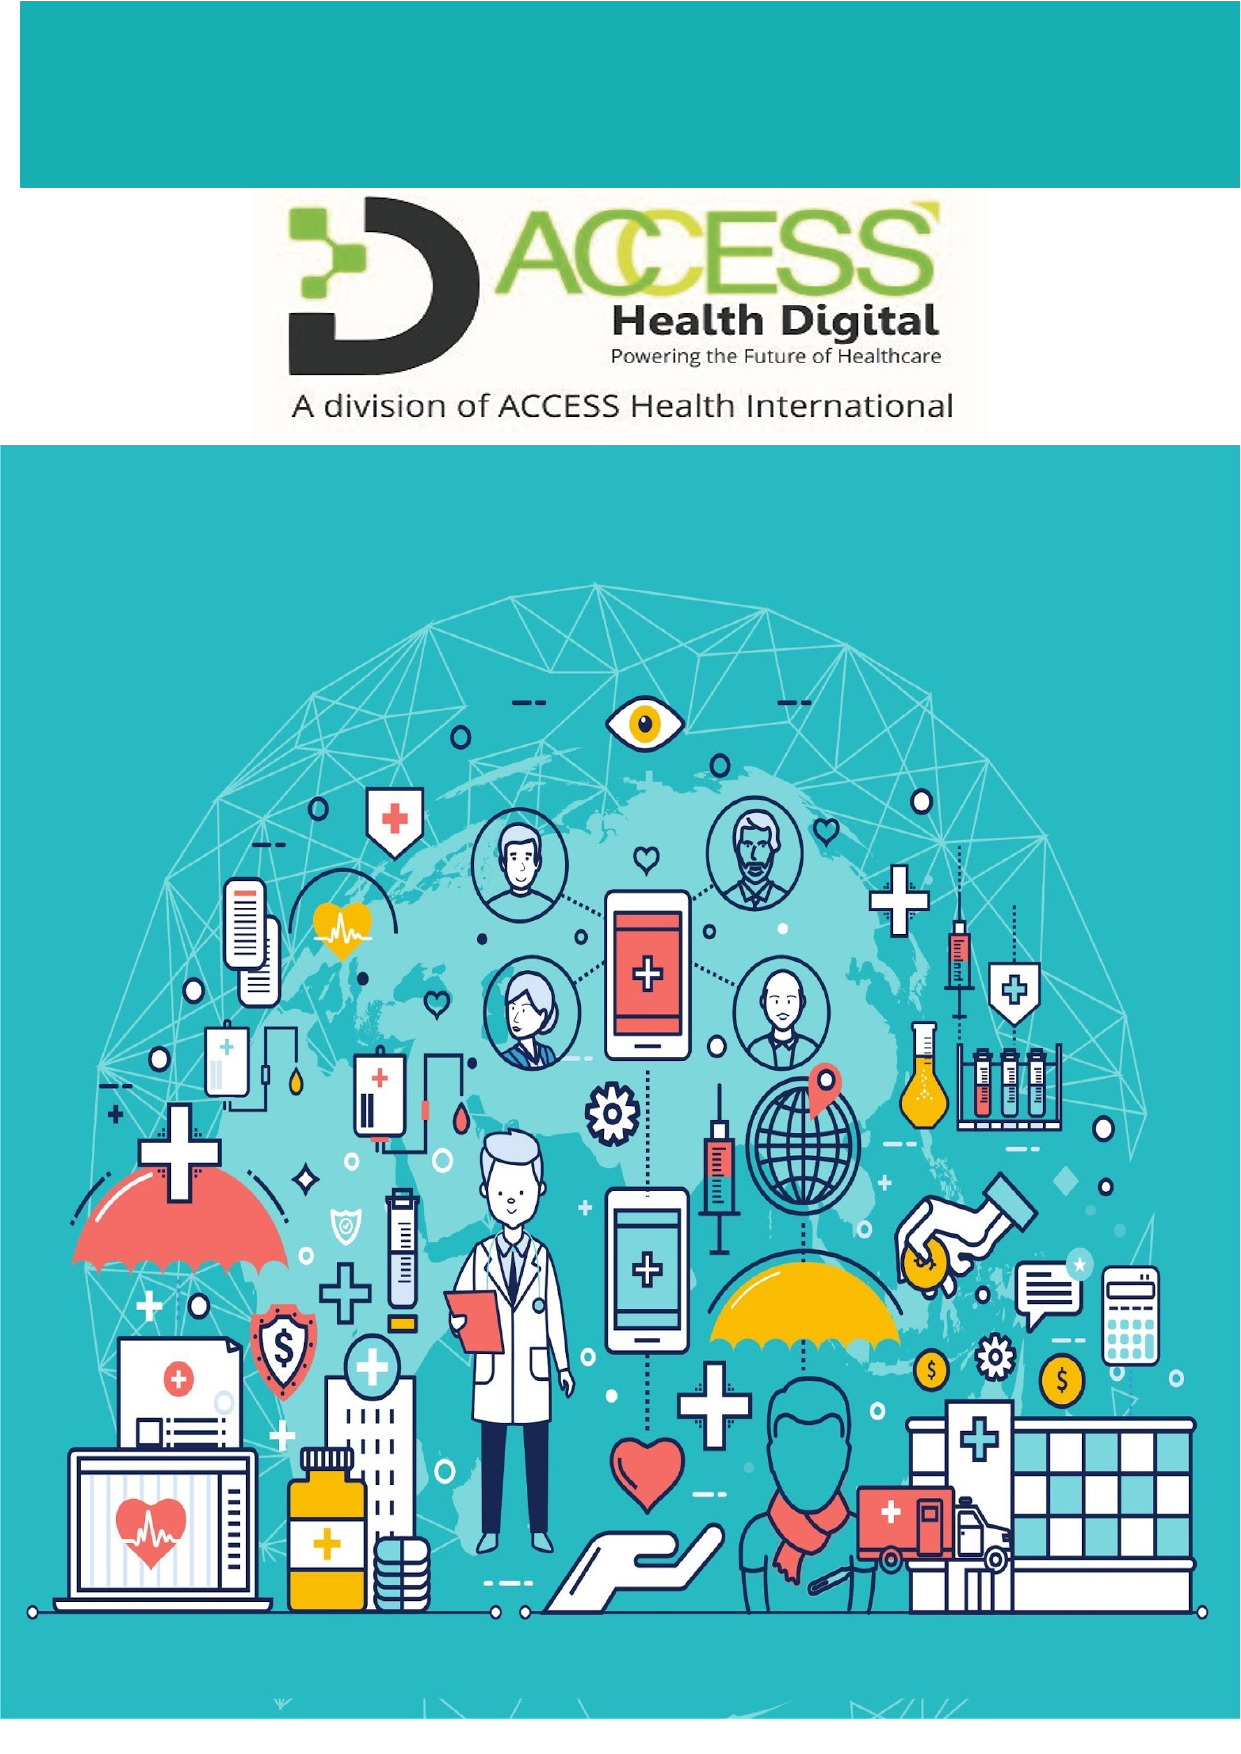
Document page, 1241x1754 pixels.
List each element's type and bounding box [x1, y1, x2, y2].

picture [0, 445, 1241, 1719]
picture [251, 188, 989, 439]
